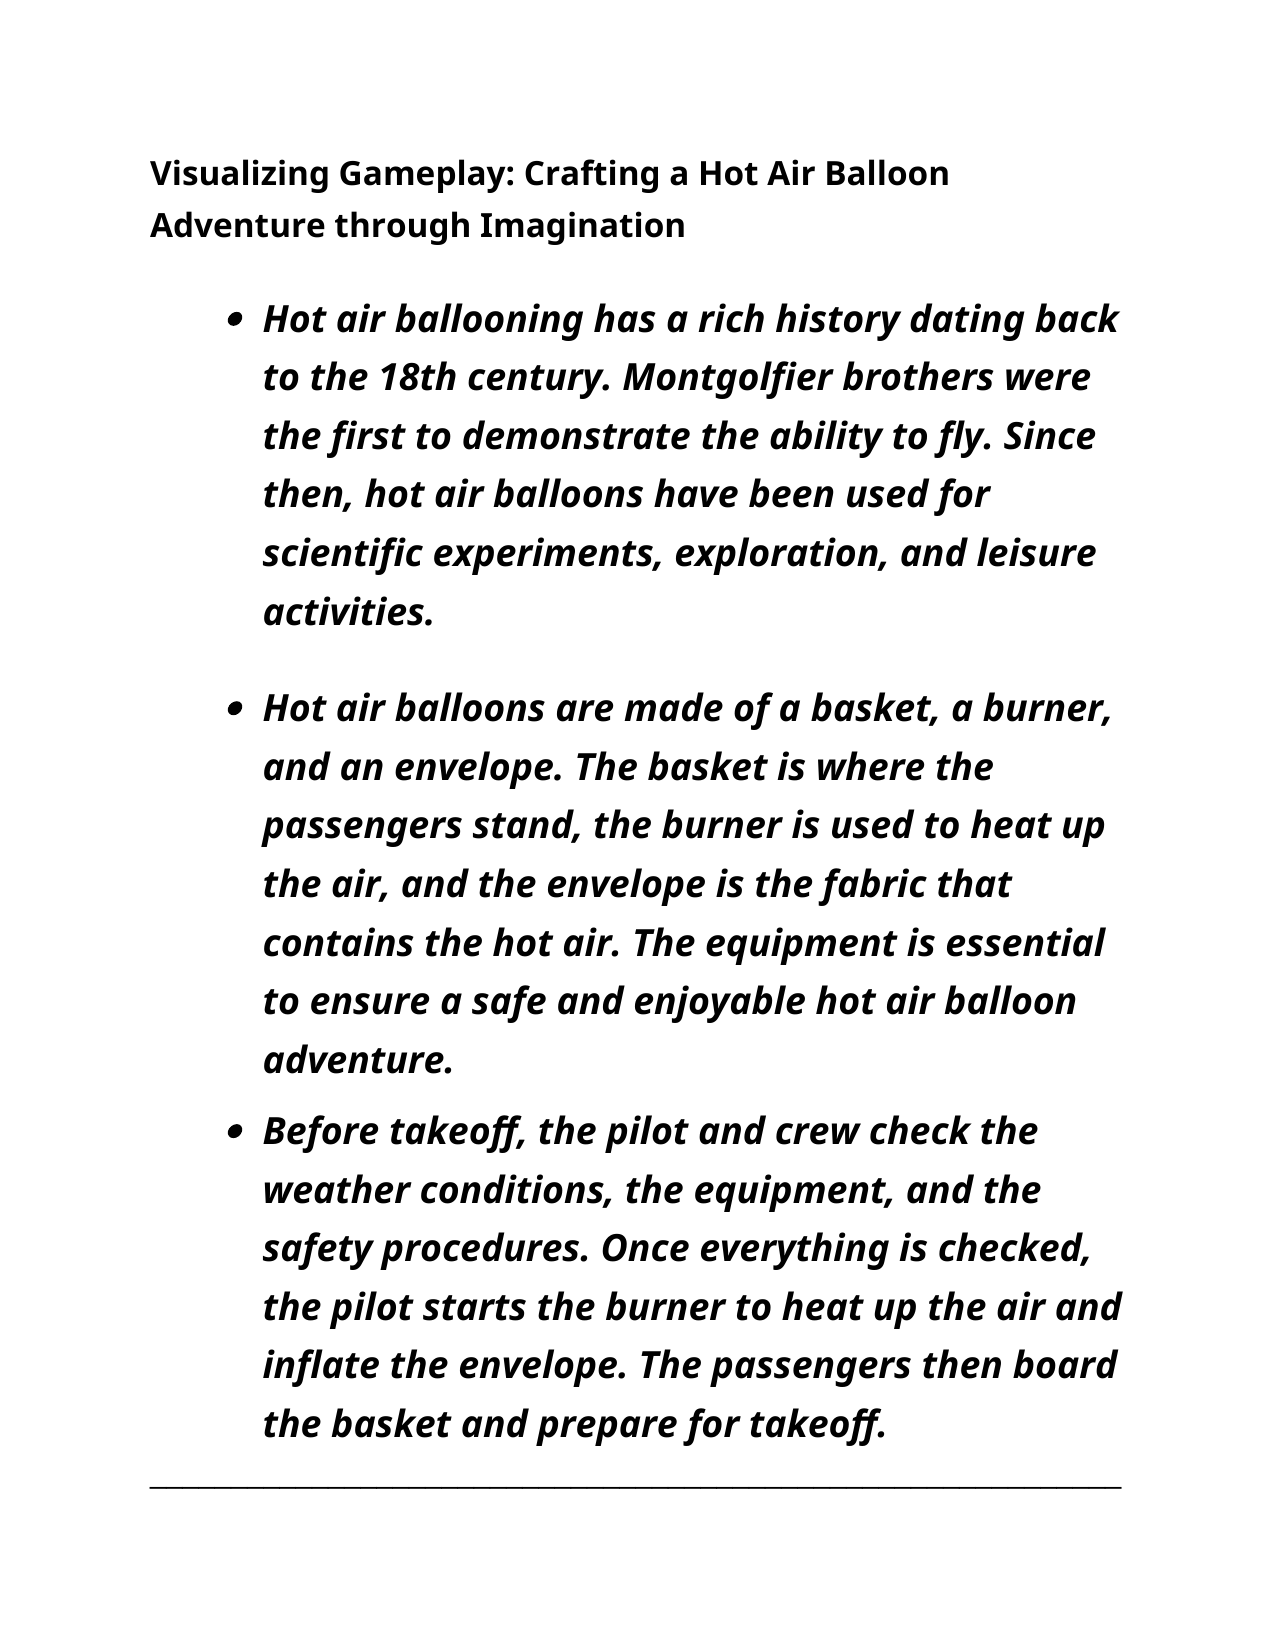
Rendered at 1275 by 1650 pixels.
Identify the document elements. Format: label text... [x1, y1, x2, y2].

subtitle Visualizing Gameplay: Crafting a Hot Air Balloon Adventure through Imagination [150, 150, 1125, 248]
subtitle Hot air balloons are made of a basket, a burner, and an envelope. The basket is where the passengers stand, the burner is used to heat up the air, and the envelope is the fabric that contains the hot air. The equipment is essential to ensure a safe and enjoyable hot air balloon adventure. [225, 681, 1125, 1084]
text ____________________________________________________________ [150, 1456, 1125, 1490]
subtitle Hot air ballooning has a rich history dating back to the 18th century. Montgolfier brothers were the first to demonstrate the ability to fly. Since then, hot air balloons have been used for scientific experiments, exploration, and leisure activities. [225, 292, 1125, 636]
list Before takeoff, the pilot and crew check the weather conditions, the equipment, and the safety procedures. Once everything is checked, the pilot starts the burner to heat up the air and inflate the envelope. The passengers then board the basket and prepare for takeoff. [225, 1104, 1125, 1448]
